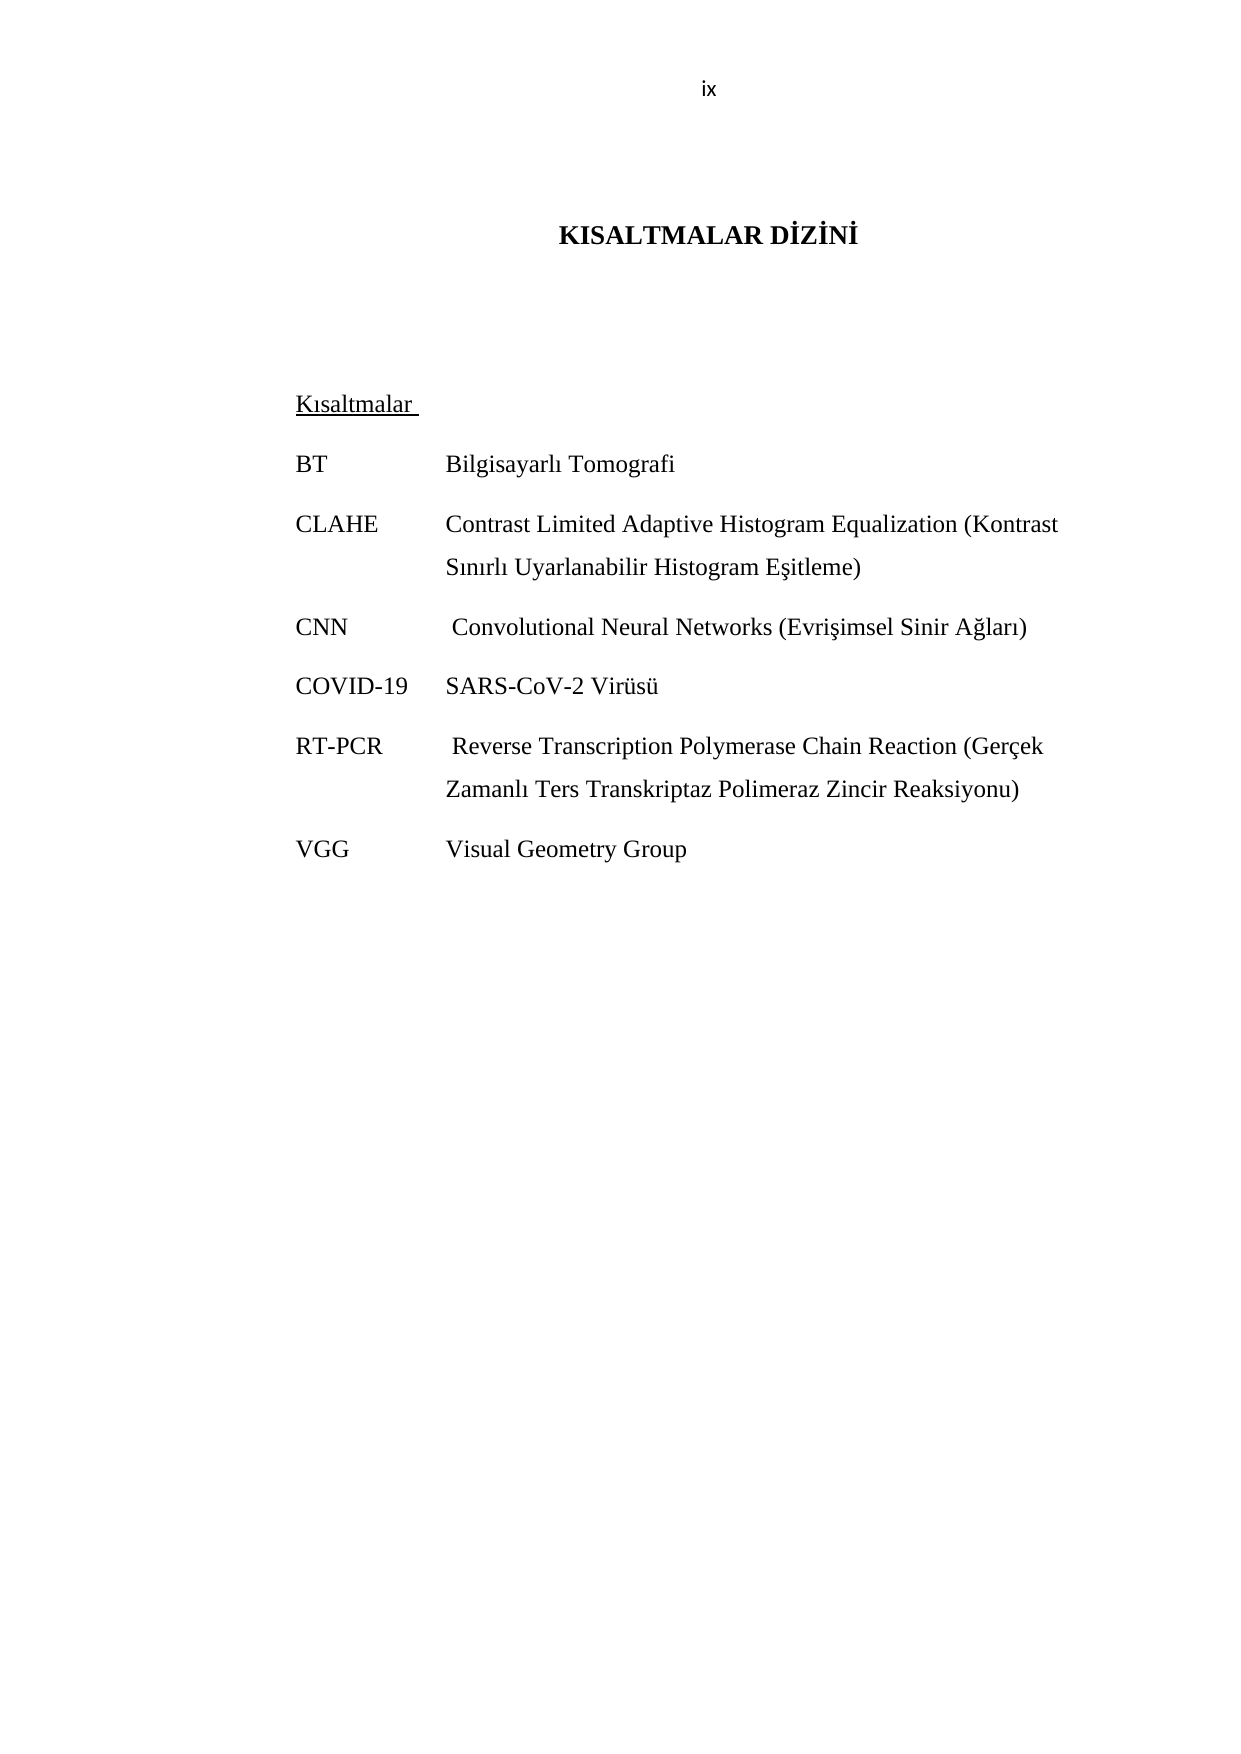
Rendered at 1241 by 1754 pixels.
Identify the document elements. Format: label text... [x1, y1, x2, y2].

text RT-PCR Reverse Transcription Polymerase Chain Reaction (Gerçek Zamanlı Ters Transkriptaz Polimeraz Zincir Reaksiyonu) [295, 731, 1122, 803]
text Kısaltmalar [295, 389, 1122, 418]
text BT Bilgisayarlı Tomografi [295, 449, 1122, 478]
text VGG Visual Geometry Group [295, 834, 1122, 863]
subtitle KISALTMALAR DİZİNİ [295, 219, 1122, 251]
text CNN Convolutional Neural Networks (Evrişimsel Sinir Ağları) [295, 612, 1122, 640]
text COVID-19 SARS-CoV-2 Virüsü [295, 671, 1122, 700]
text CLAHE Contrast Limited Adaptive Histogram Equalization (Kontrast Sınırlı Uyarlanabilir Histogram Eşitleme) [295, 509, 1122, 581]
